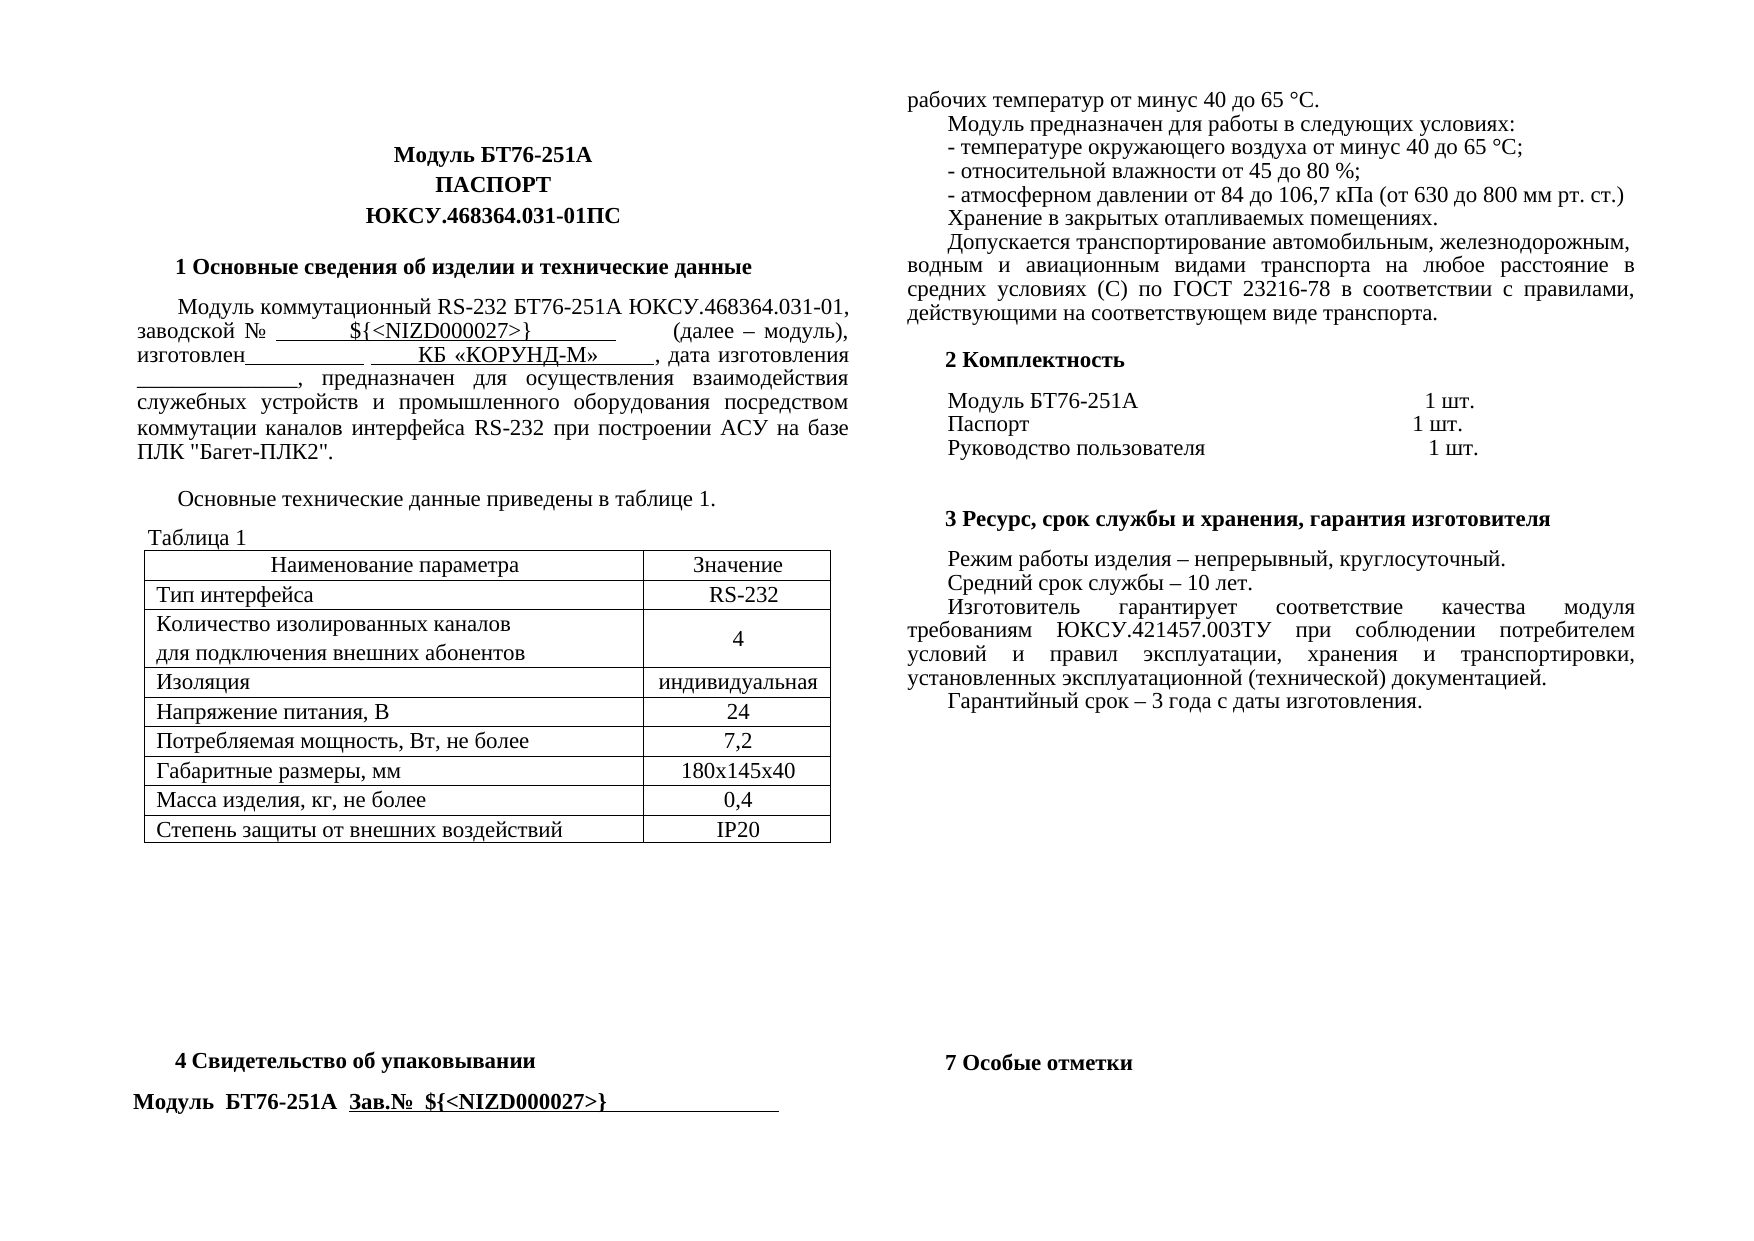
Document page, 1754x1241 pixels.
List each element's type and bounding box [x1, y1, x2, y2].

table_header [107, 89, 877, 1025]
table_cell [107, 1025, 877, 1128]
table_cell [877, 1025, 1647, 1128]
table_header [877, 89, 1647, 1025]
